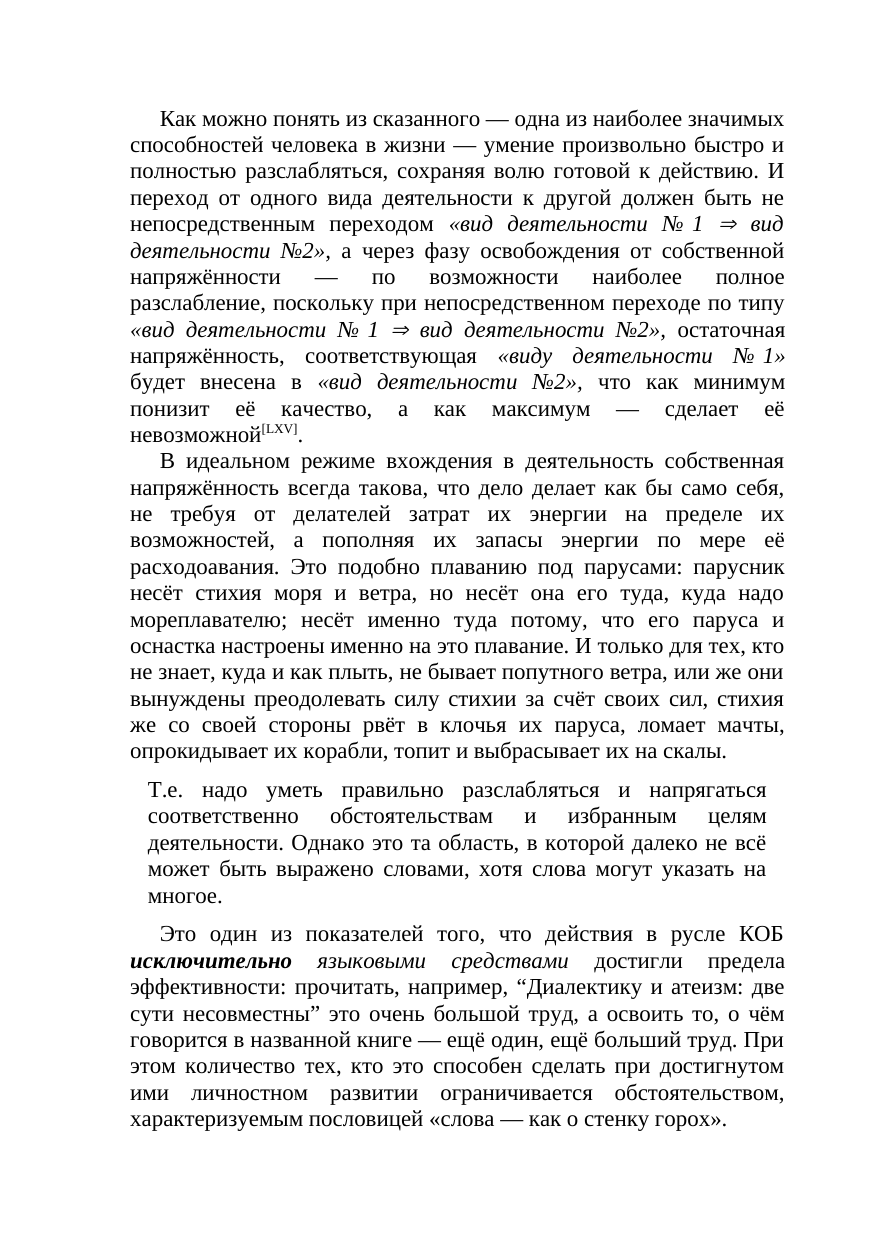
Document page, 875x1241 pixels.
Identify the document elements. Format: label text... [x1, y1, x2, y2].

list Это один из показателей того, что действия в русле КОБ исключительно языковыми средствами достигли предела эффективности: прочитать, например, “Диалектику и атеизм: две сути несовместны” это очень большой труд, а освоить то, о чём говорится в названной книге — ещё один, ещё больший труд. При этом количество тех, кто это способен сделать при достигнутом ими личностном развитии ограничивается обстоятельством, характеризуемым пословицей «слова — как о стенку горох». [130, 921, 785, 1131]
list Т.е. надо уметь правильно разслабляться и напрягаться соответственно обстоятельствам и избранным целям деятельности. Однако это та область, в которой далеко не всё может быть выражено словами, хотя слова могут указать на многое. [148, 776, 768, 908]
list В идеальном режиме вхождения в деятельность собственная напряжённость всегда такова, что дело делает как бы само себя, не требуя от делателей затрат их энергии на пределе их возможностей, а пополняя их запасы энергии по мере её расходоавания. Это подобно плаванию под парусами: парусник несёт стихия моря и ветра, но несёт она его туда, куда надо мореплавателю; несёт именно туда потому, что его паруса и оснастка настроены именно на это плавание. И только для тех, кто не знает, куда и как плыть, не бывает попутного ветра, или же они вынуждены преодолевать силу стихии за счёт своих сил, стихия же со своей стороны рвёт в клочья их паруса, ломает мачты, опрокидывает их корабли, топит и выбрасывает их на скалы. [130, 447, 785, 764]
list Как можно понять из сказанного — одна из наиболее значимых способностей человека в жизни — умение произвольно быстро и полностью разслабляться, сохраняя волю готовой к действию. И переход от одного вида деятельности к другой должен быть не непосредственным переходом «вид деятельности № 1 вид деятельности №2», а через фазу освобождения от собственной напряжённости — по возможности наиболее полное разслабление, поскольку при непосредственном переходе по типу «вид деятельности № 1 вид деятельности №2», остаточная напряжённость, соответствующая «виду деятельности № 1» будет внесена в «вид деятельности №2», что как минимум понизит её качество, а как максимум — сделает её невозможной[LXV]. [130, 105, 785, 447]
